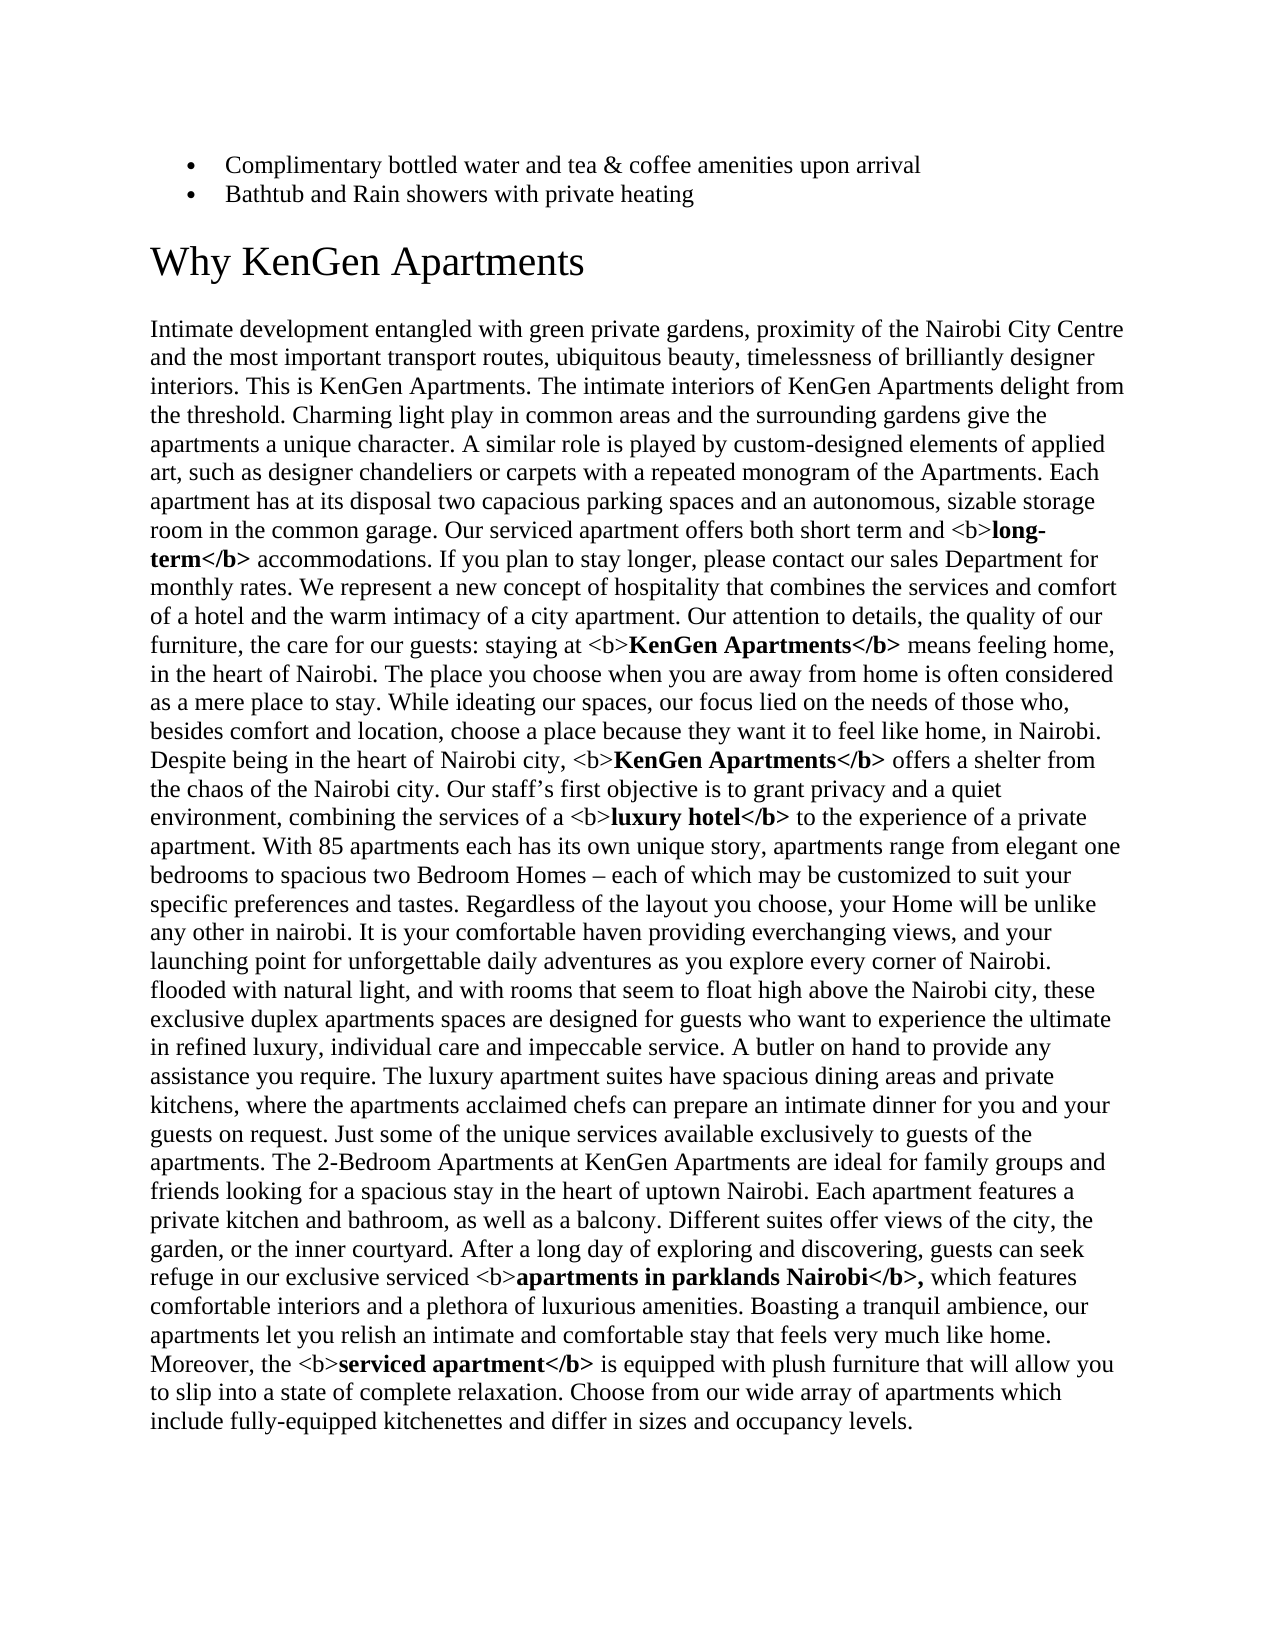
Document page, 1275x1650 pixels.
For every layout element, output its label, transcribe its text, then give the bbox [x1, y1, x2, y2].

text Why KenGen Apartments [150, 237, 1125, 284]
text Intimate development entangled with green private gardens, proximity of the Nairobi City Centre and the most important transport routes, ubiquitous beauty, timelessness of brilliantly designer interiors. This is KenGen Apartments. The intimate interiors of KenGen Apartments delight from the threshold. Charming light play in common areas and the surrounding gardens give the apartments a unique character. A similar role is played by custom-designed elements of applied art, such as designer chandeliers or carpets with a repeated monogram of the Apartments. Each apartment has at its disposal two capacious parking spaces and an autonomous, sizable storage room in the common garage. Our serviced apartment offers both short term and <b>long-term</b> accommodations. If you plan to stay longer, please contact our sales Department for monthly rates. We represent a new concept of hospitality that combines the services and comfort of a hotel and the warm intimacy of a city apartment. Our attention to details, the quality of our furniture, the care for our guests: staying at <b>KenGen Apartments</b> means feeling home, in the heart of Nairobi. The place you choose when you are away from home is often considered as a mere place to stay. While ideating our spaces, our focus lied on the needs of those who, besides comfort and location, choose a place because they want it to feel like home, in Nairobi. Despite being in the heart of Nairobi city, <b>KenGen Apartments</b> offers a shelter from the chaos of the Nairobi city. Our staff’s first objective is to grant privacy and a quiet environment, combining the services of a <b>luxury hotel</b> to the experience of a private apartment. With 85 apartments each has its own unique story, apartments range from elegant one bedrooms to spacious two Bedroom Homes – each of which may be customized to suit your specific preferences and tastes. Regardless of the layout you choose, your Home will be unlike any other in nairobi. It is your comfortable haven providing everchanging views, and your launching point for unforgettable daily adventures as you explore every corner of Nairobi. flooded with natural light, and with rooms that seem to float high above the Nairobi city, these exclusive duplex apartments spaces are designed for guests who want to experience the ultimate in refined luxury, individual care and impeccable service. A butler on hand to provide any assistance you require. The luxury apartment suites have spacious dining areas and private kitchens, where the apartments acclaimed chefs can prepare an intimate dinner for you and your guests on request. Just some of the unique services available exclusively to guests of the apartments. The 2-Bedroom Apartments at KenGen Apartments are ideal for family groups and friends looking for a spacious stay in the heart of uptown Nairobi. Each apartment features a private kitchen and bathroom, as well as a balcony. Different suites offer views of the city, the garden, or the inner courtyard. After a long day of exploring and discovering, guests can seek refuge in our exclusive serviced <b>apartments in parklands Nairobi</b>, which features comfortable interiors and a plethora of luxurious amenities. Boasting a tranquil ambience, our apartments let you relish an intimate and comfortable stay that feels very much like home. Moreover, the <b>serviced apartment</b> is equipped with plush furniture that will allow you to slip into a state of complete relaxation. Choose from our wide array of apartments which include fully-equipped kitchenettes and differ in sizes and occupancy levels. [150, 314, 1125, 1435]
list Complimentary bottled water and tea & coffee amenities upon arrival [187, 150, 1125, 179]
list Bathtub and Rain showers with private heating [187, 179, 1125, 207]
